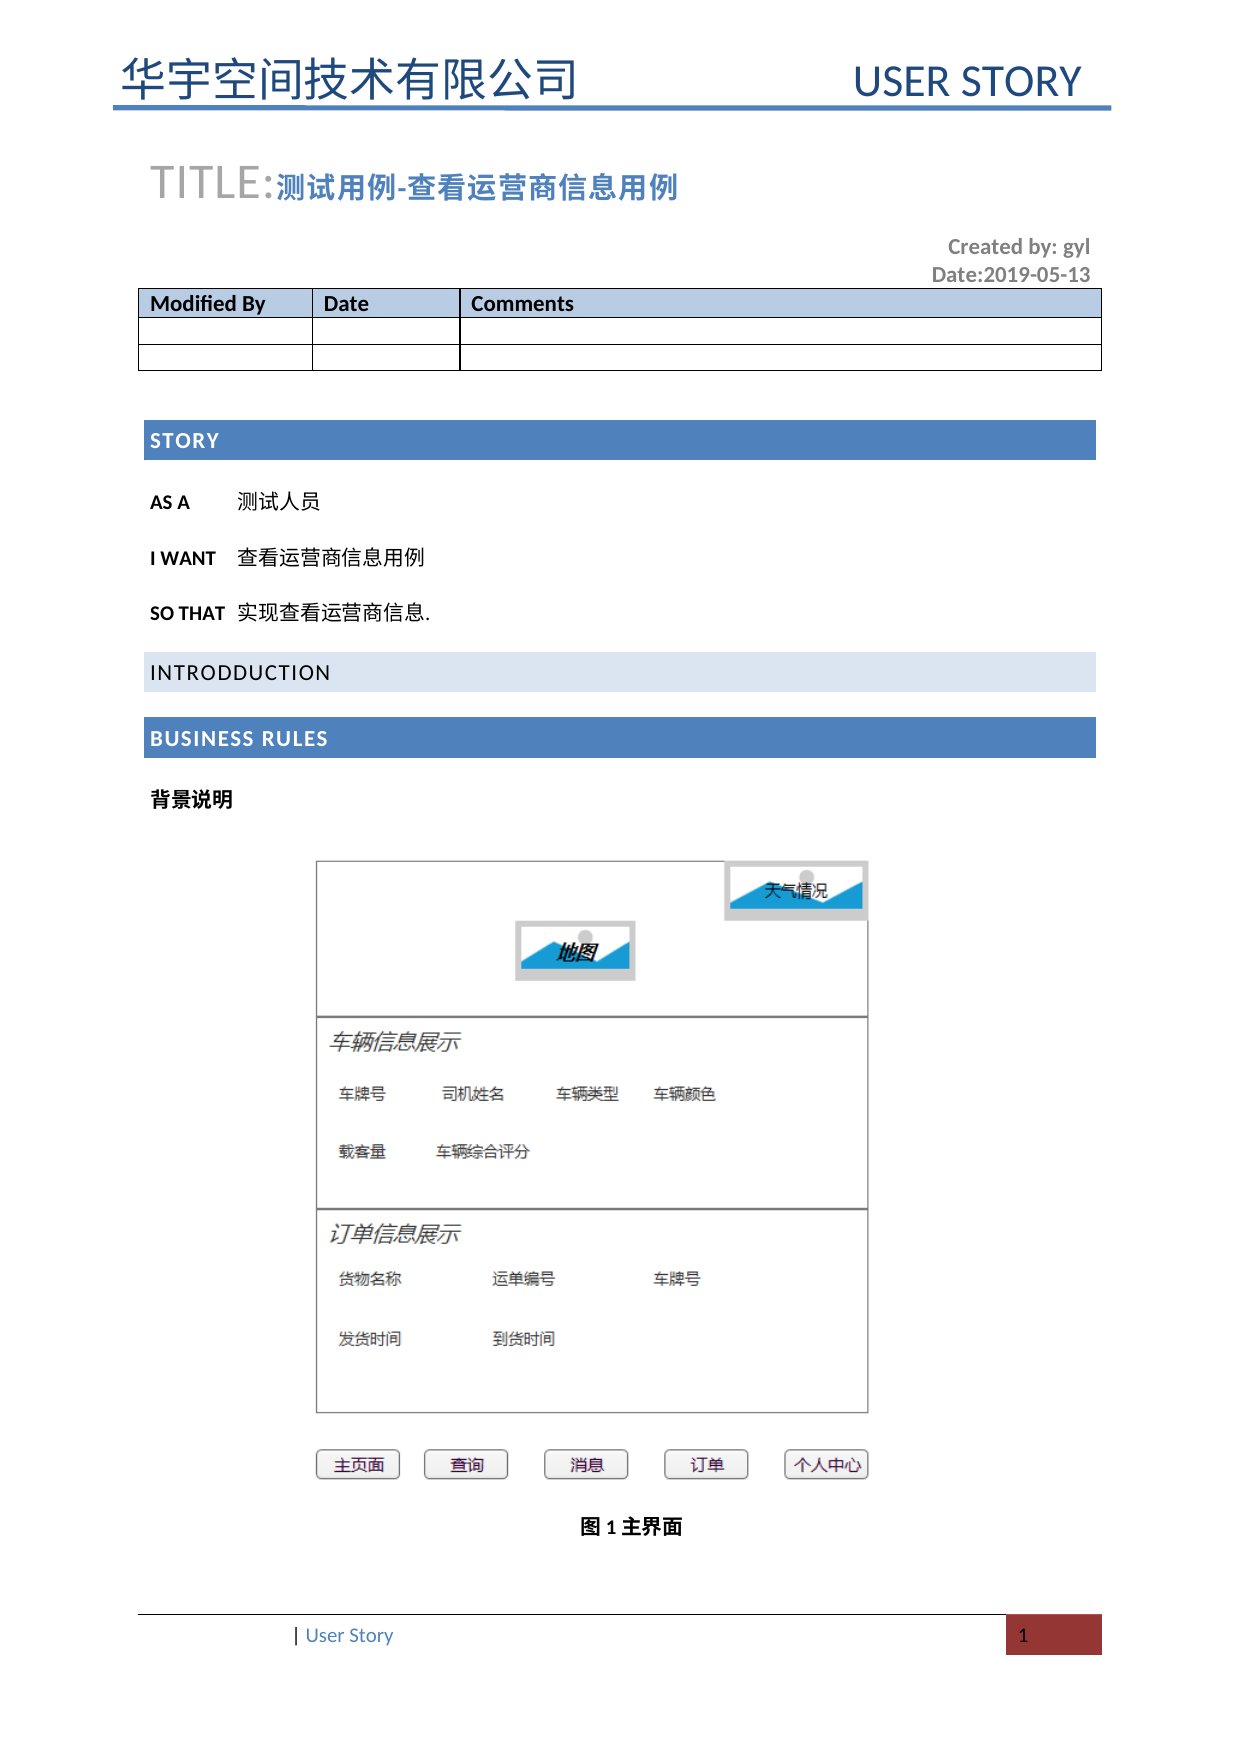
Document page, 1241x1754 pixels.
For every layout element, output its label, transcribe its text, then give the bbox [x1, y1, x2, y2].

picture [286, 838, 919, 1507]
table_cell [139, 318, 312, 343]
table_cell [313, 318, 459, 343]
table_cell [461, 318, 1101, 343]
title Title:测试用例-查看运营商信息用例 [150, 150, 1090, 211]
text SO THAT 实现查看运营商信息. [150, 596, 1090, 627]
table_header Modified By [139, 289, 312, 317]
text Created by: gyl [150, 232, 1090, 260]
table_cell [139, 345, 312, 370]
table_header Comments [461, 289, 1101, 317]
table_cell [461, 345, 1101, 370]
subtitle Story [150, 426, 1090, 454]
text Date:2019-05-13 [150, 260, 1090, 288]
subtitle Business rules [150, 724, 1090, 752]
list 图1 主界面 [225, 1510, 1090, 1541]
subtitle IntroDduction [150, 658, 1090, 686]
text 背景说明 [150, 783, 1090, 813]
text I WANT 查看运营商信息用例 [150, 541, 1090, 571]
table_cell [313, 345, 459, 370]
text AS A 测试人员 [150, 485, 1090, 516]
table_header Date [313, 289, 459, 317]
